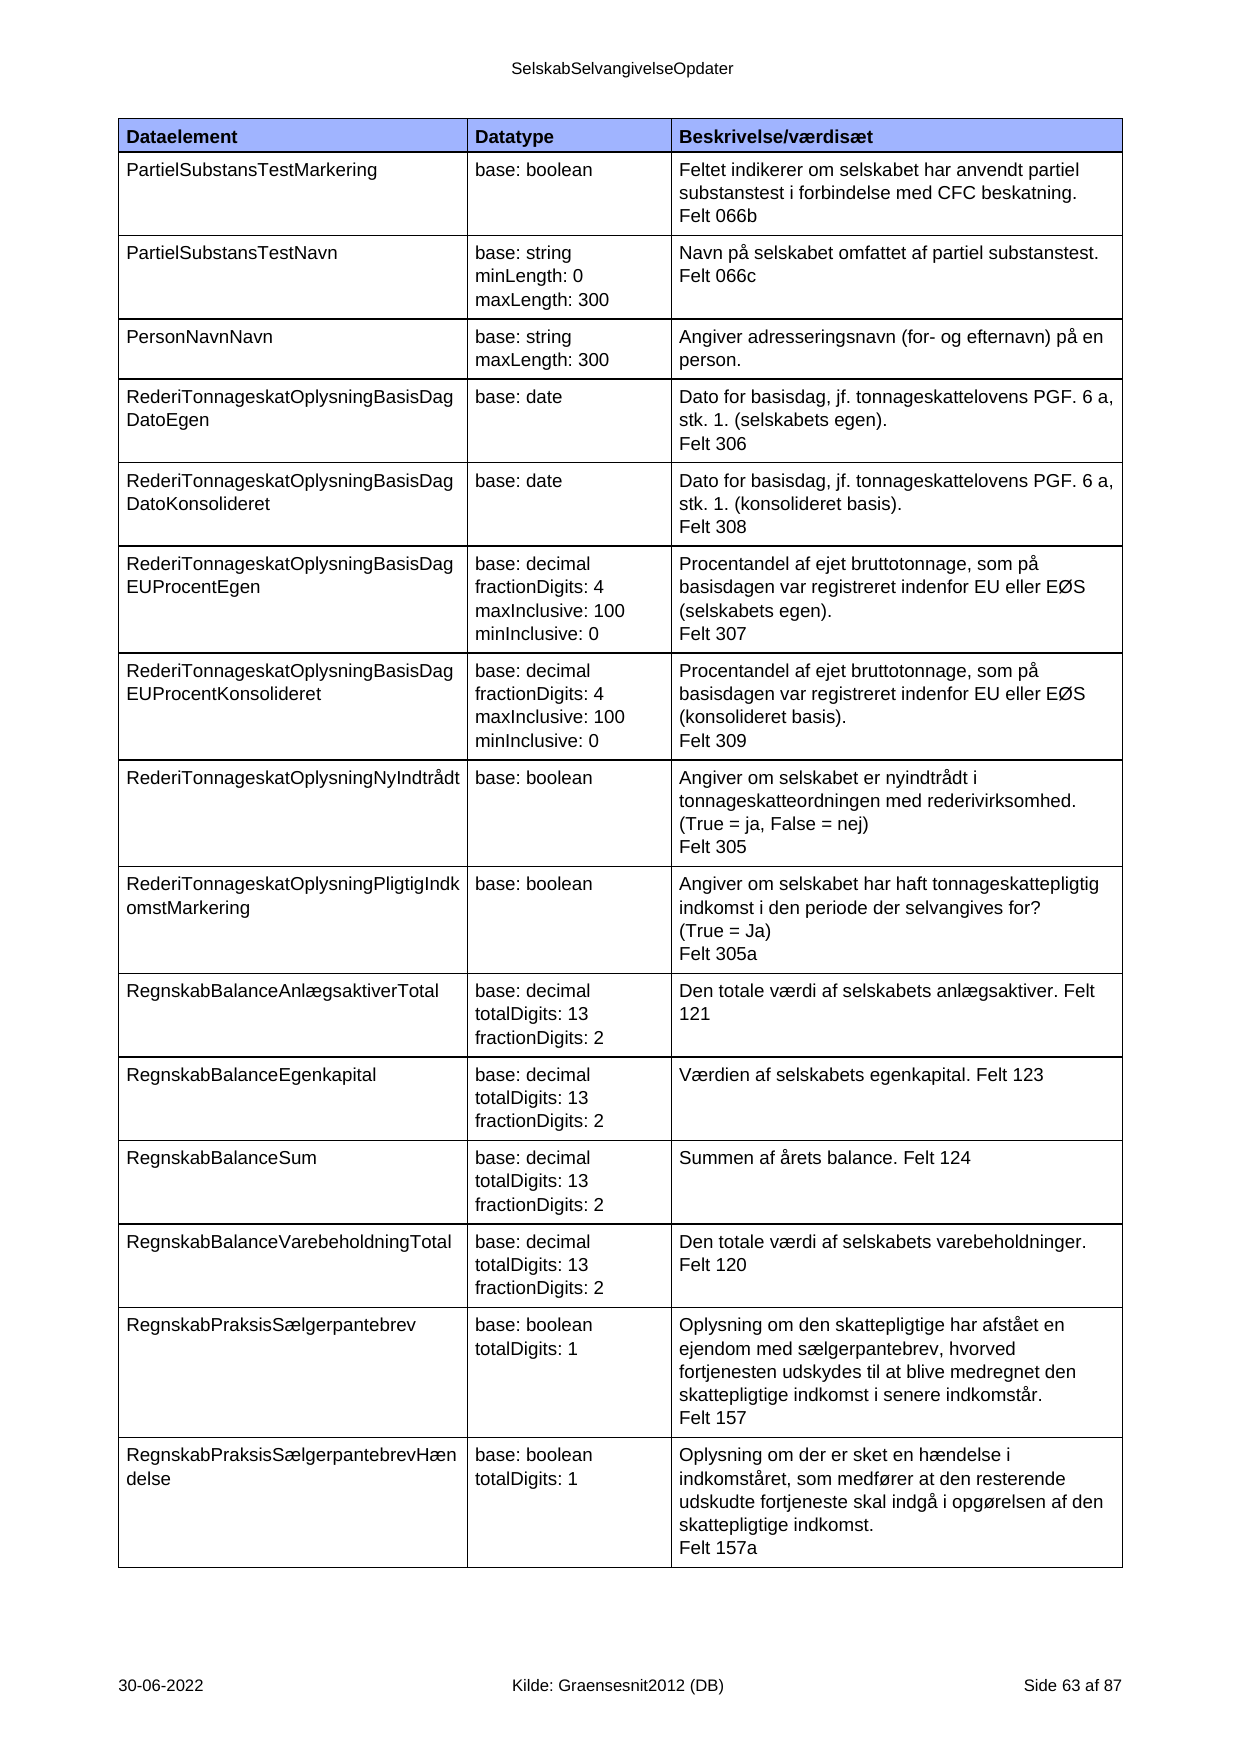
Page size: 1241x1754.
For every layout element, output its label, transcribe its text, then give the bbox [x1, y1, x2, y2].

table_cell base: string maxLength: 300 [468, 320, 671, 378]
table_cell base: string minLength: 0 maxLength: 300 [468, 236, 671, 318]
table_cell RederiTonnageskatOplysningPligtigIndkomstMarkering [119, 867, 467, 972]
table_cell RederiTonnageskatOplysningBasisDagEUProcentEgen [119, 547, 467, 652]
table_cell base: decimal totalDigits: 13 fractionDigits: 2 [468, 974, 671, 1056]
table_cell base: boolean [468, 153, 671, 234]
table_header Beskrivelse/værdisæt [672, 119, 1122, 151]
table_cell Oplysning om der er sket en hændelse i indkomståret, som medfører at den resterende udskudte fortjeneste skal indgå i opgørelsen af den skattepligtige indkomst. Felt 157a [672, 1438, 1122, 1567]
table_cell Den totale værdi af selskabets anlægsaktiver. Felt 121 [672, 974, 1122, 1056]
table_cell base: boolean totalDigits: 1 [468, 1438, 671, 1567]
table_cell base: date [468, 463, 671, 545]
table_cell Navn på selskabet omfattet af partiel substanstest. Felt 066c [672, 236, 1122, 318]
table_cell RegnskabPraksisSælgerpantebrevHændelse [119, 1438, 467, 1567]
table_cell PersonNavnNavn [119, 320, 467, 378]
table_cell Oplysning om den skattepligtige har afstået en ejendom med sælgerpantebrev, hvorved fortjenesten udskydes til at blive medregnet den skattepligtige indkomst i senere indkomstår. Felt 157 [672, 1308, 1122, 1437]
table_cell base: decimal fractionDigits: 4 maxInclusive: 100 minInclusive: 0 [468, 654, 671, 759]
table_cell Angiver om selskabet er nyindtrådt i tonnageskatteordningen med rederivirksomhed. (True = ja, False = nej) Felt 305 [672, 761, 1122, 866]
table_cell base: decimal totalDigits: 13 fractionDigits: 2 [468, 1225, 671, 1307]
table_cell Værdien af selskabets egenkapital. Felt 123 [672, 1058, 1122, 1139]
table_cell Summen af årets balance. Felt 124 [672, 1141, 1122, 1223]
table_cell RegnskabBalanceAnlægsaktiverTotal [119, 974, 467, 1056]
table_cell Den totale værdi af selskabets varebeholdninger. Felt 120 [672, 1225, 1122, 1307]
table_cell base: decimal fractionDigits: 4 maxInclusive: 100 minInclusive: 0 [468, 547, 671, 652]
table_cell PartielSubstansTestMarkering [119, 153, 467, 234]
table_cell Dato for basisdag, jf. tonnageskattelovens PGF. 6 a, stk. 1. (konsolideret basis). Felt 308 [672, 463, 1122, 545]
table_cell base: decimal totalDigits: 13 fractionDigits: 2 [468, 1141, 671, 1223]
table_cell Feltet indikerer om selskabet har anvendt partiel substanstest i forbindelse med CFC beskatning. Felt 066b [672, 153, 1122, 234]
table_cell RegnskabBalanceEgenkapital [119, 1058, 467, 1139]
table_header Dataelement [119, 119, 467, 151]
table_cell RegnskabBalanceSum [119, 1141, 467, 1223]
table_cell RederiTonnageskatOplysningBasisDagEUProcentKonsolideret [119, 654, 467, 759]
table_cell base: boolean [468, 867, 671, 972]
table_cell Procentandel af ejet bruttotonnage, som på basisdagen var registreret indenfor EU eller EØS (selskabets egen). Felt 307 [672, 547, 1122, 652]
table_cell base: boolean totalDigits: 1 [468, 1308, 671, 1437]
table_cell Procentandel af ejet bruttotonnage, som på basisdagen var registreret indenfor EU eller EØS (konsolideret basis). Felt 309 [672, 654, 1122, 759]
table_cell Dato for basisdag, jf. tonnageskattelovens PGF. 6 a, stk. 1. (selskabets egen). Felt 306 [672, 380, 1122, 462]
table_cell RegnskabPraksisSælgerpantebrev [119, 1308, 467, 1437]
table_cell base: boolean [468, 761, 671, 866]
table_cell Angiver adresseringsnavn (for- og efternavn) på en person. [672, 320, 1122, 378]
table_cell RederiTonnageskatOplysningBasisDagDatoKonsolideret [119, 463, 467, 545]
table_header Datatype [468, 119, 671, 151]
table_cell RederiTonnageskatOplysningNyIndtrådt [119, 761, 467, 866]
table_cell PartielSubstansTestNavn [119, 236, 467, 318]
table_cell base: decimal totalDigits: 13 fractionDigits: 2 [468, 1058, 671, 1139]
table_cell RegnskabBalanceVarebeholdningTotal [119, 1225, 467, 1307]
table_cell Angiver om selskabet har haft tonnageskattepligtig indkomst i den periode der selvangives for? (True = Ja) Felt 305a [672, 867, 1122, 972]
table_cell base: date [468, 380, 671, 462]
table_cell RederiTonnageskatOplysningBasisDagDatoEgen [119, 380, 467, 462]
